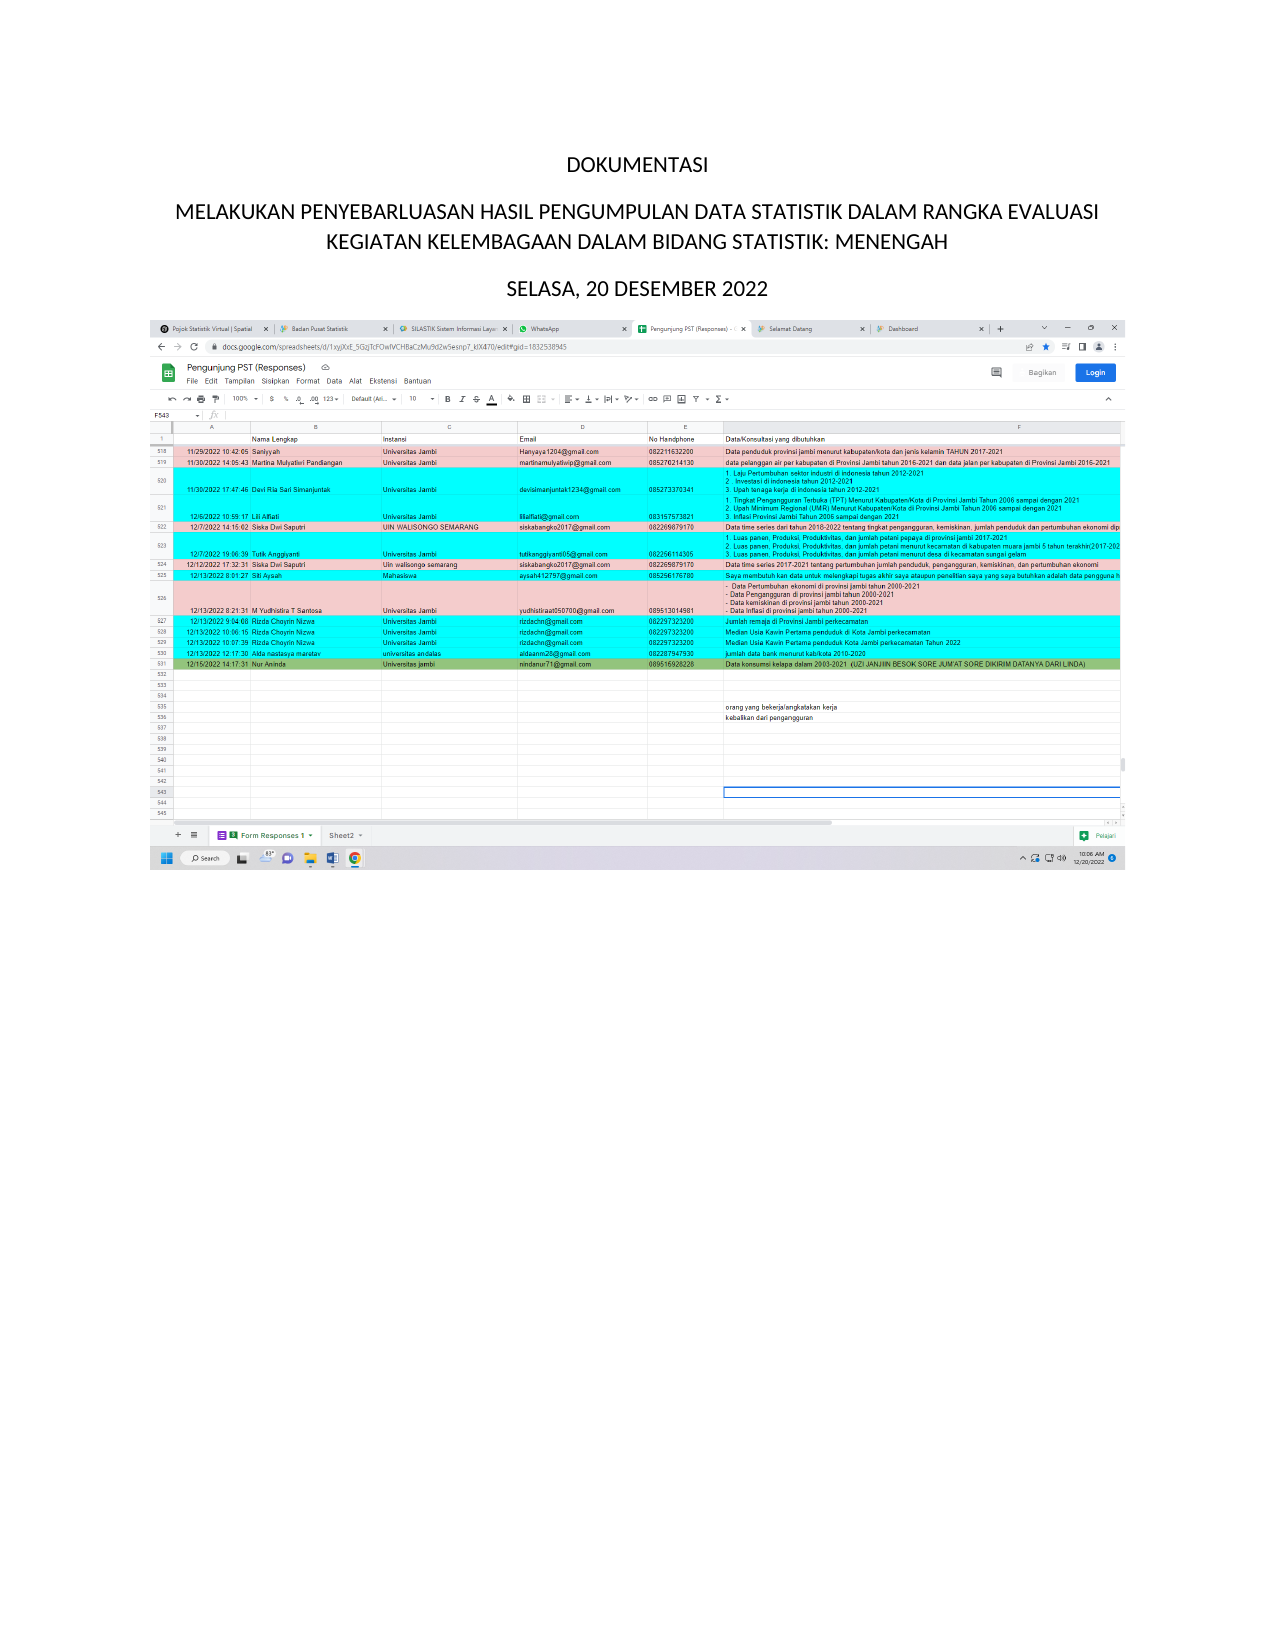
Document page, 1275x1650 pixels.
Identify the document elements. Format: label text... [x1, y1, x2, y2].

text MELAKUKAN PENYEBARLUASAN HASIL PENGUMPULAN DATA STATISTIK DALAM RANGKA EVALUASI KEGIATAN KELEMBAGAAN DALAM BIDANG STATISTIK: MENENGAH [150, 197, 1125, 255]
picture [150, 320, 1125, 870]
text DOKUMENTASI [150, 150, 1125, 178]
text SELASA, 20 DESEMBER 2022 [150, 274, 1125, 302]
